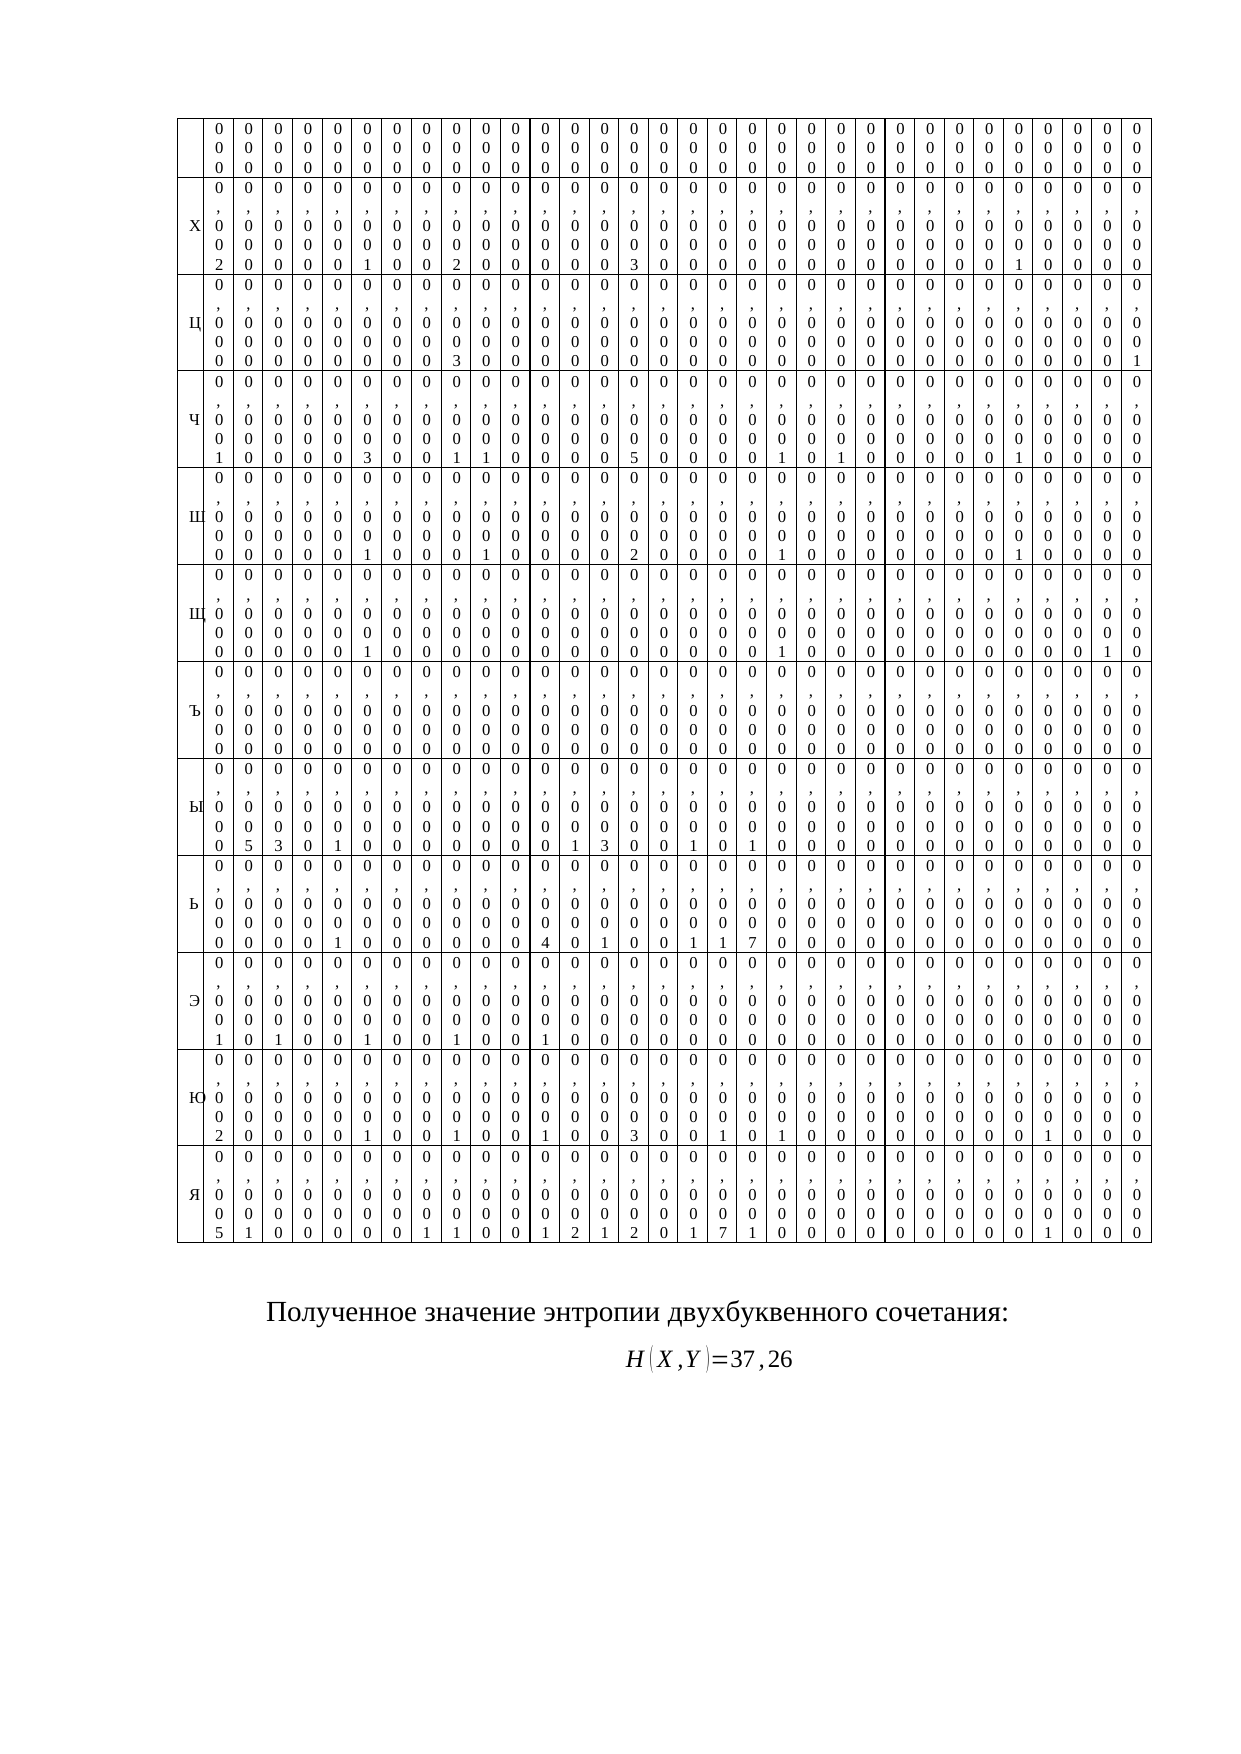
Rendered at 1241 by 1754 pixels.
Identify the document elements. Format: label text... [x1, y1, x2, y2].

table_cell 0,000 [737, 468, 766, 564]
table_cell 0,000 [263, 178, 292, 273]
table_cell 0,000 [886, 119, 914, 177]
table_cell 0,000 [501, 178, 529, 273]
table_cell 0,001 [1122, 275, 1151, 370]
table_cell 0,000 [560, 371, 589, 467]
table_cell 0,000 [826, 1050, 855, 1145]
table_cell 0,000 [678, 662, 707, 758]
table_cell 0,000 [1122, 1050, 1151, 1145]
table_cell 0,000 [234, 275, 262, 370]
table_cell 0,000 [263, 468, 292, 564]
table_cell 0,000 [649, 759, 677, 855]
table_cell 0,001 [767, 1050, 796, 1145]
table_cell 0,002 [204, 178, 233, 273]
table_cell 0,000 [708, 178, 736, 273]
table_cell 0,007 [737, 856, 766, 952]
table_cell 0,000 [1063, 468, 1091, 564]
table_cell 0,001 [708, 856, 736, 952]
table_cell 0,000 [1033, 275, 1062, 370]
table_cell 0,000 [708, 371, 736, 467]
table_cell 0,001 [442, 953, 470, 1048]
table_cell 0,000 [382, 371, 411, 467]
table_cell 0,000 [234, 953, 262, 1048]
table_cell 0,000 [945, 1050, 973, 1145]
table_cell 0,000 [1092, 1146, 1121, 1242]
table_cell 0,000 [974, 662, 1003, 758]
table_cell 0,000 [974, 468, 1003, 564]
table_cell 0,000 [797, 1050, 825, 1145]
table_cell 0,000 [1122, 759, 1151, 855]
table_cell 0,000 [678, 468, 707, 564]
table_cell 0,000 [382, 662, 411, 758]
table_cell 0,000 [293, 371, 322, 467]
table_cell 0,000 [501, 759, 529, 855]
table_cell 0,000 [737, 371, 766, 467]
table_cell 0,003 [619, 178, 648, 273]
table_cell 0,000 [382, 468, 411, 564]
table_cell 0,000 [856, 759, 884, 855]
table_cell 0,000 [412, 856, 441, 952]
table_cell 0,001 [1004, 468, 1032, 564]
table_cell 0,000 [649, 1146, 677, 1242]
table_cell 0,000 [1063, 371, 1091, 467]
table_cell 0,000 [531, 759, 559, 855]
table_cell 0,000 [234, 371, 262, 467]
table_cell 0,000 [293, 468, 322, 564]
table_cell 0,000 [1122, 468, 1151, 564]
table_cell 0,000 [1092, 119, 1121, 177]
table_cell 0,000 [708, 759, 736, 855]
table_cell 0,000 [412, 178, 441, 273]
table_cell 0,000 [678, 1050, 707, 1145]
table_cell 0,000 [471, 759, 500, 855]
table_cell 0,000 [471, 662, 500, 758]
table_cell 0,001 [263, 953, 292, 1048]
table_cell 0,000 [590, 662, 618, 758]
table_cell 0,000 [767, 662, 796, 758]
table_cell 0,000 [915, 856, 944, 952]
table_cell 0,003 [352, 371, 381, 467]
table_cell 0,000 [1122, 178, 1151, 273]
table_cell 0,000 [560, 119, 589, 177]
table_cell 0,000 [886, 275, 914, 370]
table_cell 0,000 [737, 565, 766, 661]
table_cell 0,000 [293, 178, 322, 273]
table_cell 0,001 [1004, 178, 1032, 273]
table_cell 0,000 [560, 468, 589, 564]
table_cell 0,000 [1063, 953, 1091, 1048]
table_cell 0,000 [974, 275, 1003, 370]
table_cell 0,000 [767, 759, 796, 855]
table_cell 0,000 [412, 468, 441, 564]
table_cell 0,000 [886, 1050, 914, 1145]
table_cell 0,000 [560, 178, 589, 273]
table_cell 0,000 [560, 662, 589, 758]
table_cell 0,000 [886, 468, 914, 564]
table_cell 0,000 [678, 953, 707, 1048]
table_cell 0,000 [590, 565, 618, 661]
table_cell 0,000 [590, 119, 618, 177]
table_cell 0,000 [323, 565, 351, 661]
table_cell 0,000 [560, 565, 589, 661]
table_cell 0,000 [1063, 759, 1091, 855]
table_cell 0,000 [590, 953, 618, 1048]
table_cell 0,000 [708, 119, 736, 177]
table_cell 0,001 [531, 953, 559, 1048]
table_cell 0,000 [619, 119, 648, 177]
table_cell 0,000 [263, 371, 292, 467]
table_cell 0,000 [619, 275, 648, 370]
table_cell 0,000 [915, 119, 944, 177]
table_cell 0,000 [619, 565, 648, 661]
table_cell Щ [178, 565, 203, 661]
table_cell 0,000 [531, 178, 559, 273]
table_cell 0,000 [797, 759, 825, 855]
table_cell 0,000 [293, 1050, 322, 1145]
table_cell 0,000 [560, 856, 589, 952]
table_cell 0,000 [293, 759, 322, 855]
table_cell 0,000 [412, 371, 441, 467]
table_cell 0,000 [708, 468, 736, 564]
table_cell 0,000 [560, 275, 589, 370]
table_cell 0,000 [1033, 856, 1062, 952]
table_cell 0,000 [471, 856, 500, 952]
table_cell Ш [178, 468, 203, 564]
table_cell 0,000 [915, 953, 944, 1048]
table_cell 0,001 [1033, 1146, 1062, 1242]
table_cell 0,000 [737, 178, 766, 273]
table_cell Ц [178, 275, 203, 370]
table_cell 0,000 [204, 275, 233, 370]
table_cell 0,001 [204, 371, 233, 467]
table_cell 0,000 [412, 662, 441, 758]
table_cell 0,000 [1092, 856, 1121, 952]
table_cell 0,000 [501, 953, 529, 1048]
table_cell 0,000 [412, 275, 441, 370]
table_cell 0,000 [886, 565, 914, 661]
table_cell 0,001 [442, 371, 470, 467]
table_cell Э [178, 953, 203, 1048]
table_cell 0,000 [263, 565, 292, 661]
table_cell 0,003 [590, 759, 618, 855]
table_cell 0,000 [204, 565, 233, 661]
table_cell 0,002 [442, 178, 470, 273]
table_cell 0,000 [1004, 565, 1032, 661]
table_cell 0,000 [382, 953, 411, 1048]
table_cell 0,007 [708, 1146, 736, 1242]
table_cell 0,000 [1092, 1050, 1121, 1145]
table_cell 0,002 [204, 1050, 233, 1145]
table_cell 0,000 [915, 1050, 944, 1145]
table_cell 0,000 [1063, 178, 1091, 273]
table_cell 0,001 [1004, 371, 1032, 467]
table_cell Ф [178, 119, 203, 177]
table_cell 0,000 [678, 275, 707, 370]
table_cell 0,005 [204, 1146, 233, 1242]
table_cell 0,000 [471, 119, 500, 177]
table_cell 0,000 [204, 759, 233, 855]
table_cell 0,000 [531, 662, 559, 758]
table_cell 0,000 [234, 178, 262, 273]
table_cell 0,000 [797, 178, 825, 273]
table_cell 0,000 [471, 953, 500, 1048]
table_cell 0,000 [234, 565, 262, 661]
table_cell Ю [178, 1050, 203, 1145]
table_cell 0,000 [382, 856, 411, 952]
table_cell 0,000 [945, 953, 973, 1048]
table_cell 0,000 [204, 856, 233, 952]
table_cell 0,000 [649, 178, 677, 273]
table_cell 0,001 [767, 565, 796, 661]
table_cell 0,000 [649, 275, 677, 370]
table_cell 0,002 [560, 1146, 589, 1242]
table_cell 0,000 [531, 275, 559, 370]
table_cell 0,000 [1092, 178, 1121, 273]
table_cell 0,000 [915, 468, 944, 564]
table_cell 0,002 [619, 1146, 648, 1242]
table_cell 0,000 [234, 119, 262, 177]
table_cell 0,000 [856, 119, 884, 177]
table_cell 0,000 [797, 953, 825, 1048]
table_cell 0,001 [204, 953, 233, 1048]
table_cell 0,000 [856, 468, 884, 564]
table_cell 0,000 [263, 119, 292, 177]
table_cell 0,000 [263, 1050, 292, 1145]
table_cell 0,000 [826, 1146, 855, 1242]
table_cell 0,000 [442, 759, 470, 855]
table_cell 0,000 [590, 275, 618, 370]
table_cell 0,000 [1033, 468, 1062, 564]
table_cell 0,000 [945, 759, 973, 855]
table_cell 0,000 [737, 662, 766, 758]
table_cell 0,000 [708, 565, 736, 661]
table_cell 0,000 [945, 119, 973, 177]
table_cell 0,004 [531, 856, 559, 952]
table_cell 0,000 [737, 953, 766, 1048]
table_cell 0,001 [678, 1146, 707, 1242]
table_cell 0,000 [323, 275, 351, 370]
table_cell 0,005 [234, 759, 262, 855]
table_cell 0,000 [826, 759, 855, 855]
table_cell 0,000 [945, 468, 973, 564]
table_cell 0,000 [323, 119, 351, 177]
table_cell 0,000 [708, 953, 736, 1048]
table_cell 0,000 [1004, 1050, 1032, 1145]
table_cell 0,000 [915, 662, 944, 758]
table_cell 0,001 [737, 1146, 766, 1242]
table_cell 0,000 [797, 856, 825, 952]
table_cell 0,000 [856, 662, 884, 758]
table_cell 0,000 [293, 662, 322, 758]
table_cell 0,000 [767, 1146, 796, 1242]
table_cell 0,000 [382, 1050, 411, 1145]
table_cell 0,000 [352, 856, 381, 952]
table_cell Х [178, 178, 203, 273]
table_cell 0,000 [915, 1146, 944, 1242]
table_cell 0,001 [767, 468, 796, 564]
table_cell 0,000 [708, 662, 736, 758]
table_cell 0,000 [531, 468, 559, 564]
table_cell 0,000 [1063, 662, 1091, 758]
table_cell 0,000 [886, 856, 914, 952]
table_cell 0,000 [826, 856, 855, 952]
table_cell 0,000 [826, 178, 855, 273]
table_cell 0,000 [1092, 275, 1121, 370]
table_cell 0,000 [915, 759, 944, 855]
table_cell 0,000 [560, 953, 589, 1048]
table_cell 0,000 [767, 119, 796, 177]
table_cell 0,000 [1122, 1146, 1151, 1242]
table_cell 0,000 [915, 275, 944, 370]
table_cell 0,000 [1033, 953, 1062, 1048]
table_cell 0,000 [323, 662, 351, 758]
table_cell 0,000 [974, 178, 1003, 273]
table_cell 0,000 [531, 119, 559, 177]
table_cell 0,000 [708, 275, 736, 370]
table_cell 0,000 [1063, 1146, 1091, 1242]
table_cell 0,000 [1122, 662, 1151, 758]
table_cell 0,000 [1122, 371, 1151, 467]
table_cell 0,000 [352, 1146, 381, 1242]
table_cell 0,000 [767, 856, 796, 952]
table_cell 0,000 [1033, 178, 1062, 273]
table_cell 0,000 [234, 468, 262, 564]
table_cell 0,000 [856, 178, 884, 273]
table_cell 0,000 [886, 371, 914, 467]
table_cell 0,000 [501, 1146, 529, 1242]
table_cell 0,000 [1063, 1050, 1091, 1145]
table_cell 0,000 [856, 275, 884, 370]
table_cell 0,000 [945, 662, 973, 758]
table_cell 0,000 [382, 1146, 411, 1242]
table_cell 0,000 [856, 1146, 884, 1242]
table_cell 0,000 [501, 468, 529, 564]
table_cell Ь [178, 856, 203, 952]
table_cell 0,000 [204, 468, 233, 564]
table_cell 0,001 [678, 856, 707, 952]
table_cell 0,000 [1033, 662, 1062, 758]
table_cell 0,000 [234, 662, 262, 758]
table_cell 0,005 [619, 371, 648, 467]
table_cell 0,000 [1063, 119, 1091, 177]
table_cell 0,000 [293, 1146, 322, 1242]
table_cell 0,001 [767, 371, 796, 467]
table_cell 0,000 [649, 856, 677, 952]
table_cell 0,000 [797, 371, 825, 467]
table_cell 0,000 [1092, 371, 1121, 467]
table_cell 0,000 [1004, 1146, 1032, 1242]
table_cell 0,000 [382, 759, 411, 855]
table_cell 0,000 [471, 1050, 500, 1145]
table_cell 0,000 [886, 662, 914, 758]
table_cell 0,001 [471, 371, 500, 467]
table_cell 0,000 [1063, 275, 1091, 370]
table_cell 0,000 [886, 1146, 914, 1242]
table_cell 0,000 [442, 468, 470, 564]
table_cell 0,000 [974, 1146, 1003, 1242]
table_cell 0,000 [382, 565, 411, 661]
table_cell 0,000 [471, 178, 500, 273]
table_cell 0,000 [590, 371, 618, 467]
table_cell 0,000 [1004, 119, 1032, 177]
table_cell 0,000 [501, 1050, 529, 1145]
table_cell Ч [178, 371, 203, 467]
table_cell 0,000 [1092, 953, 1121, 1048]
table_cell 0,000 [945, 1146, 973, 1242]
table_cell 0,000 [1004, 662, 1032, 758]
table_cell 0,000 [856, 953, 884, 1048]
table_cell 0,000 [856, 371, 884, 467]
table_cell 0,000 [649, 1050, 677, 1145]
table_cell 0,000 [1122, 565, 1151, 661]
table_cell 0,000 [234, 856, 262, 952]
table_cell 0,000 [1092, 468, 1121, 564]
table_cell 0,000 [619, 662, 648, 758]
table_cell 0,000 [323, 1050, 351, 1145]
table_cell 0,000 [293, 119, 322, 177]
table_cell 0,000 [797, 662, 825, 758]
table_cell 0,000 [886, 178, 914, 273]
table_cell 0,000 [797, 565, 825, 661]
table_cell 0,000 [678, 119, 707, 177]
table_cell 0,000 [382, 178, 411, 273]
table_cell 0,001 [352, 1050, 381, 1145]
table_cell 0,000 [797, 119, 825, 177]
table_cell 0,000 [501, 275, 529, 370]
table_cell 0,000 [767, 275, 796, 370]
table_cell 0,001 [560, 759, 589, 855]
table_cell 0,001 [442, 1050, 470, 1145]
table_cell 0,000 [442, 856, 470, 952]
table_cell 0,001 [352, 468, 381, 564]
table_cell 0,000 [1063, 565, 1091, 661]
table_cell 0,000 [856, 856, 884, 952]
table_cell 0,000 [678, 178, 707, 273]
table_cell 0,000 [649, 662, 677, 758]
table_cell 0,000 [649, 468, 677, 564]
table_cell 0,000 [323, 178, 351, 273]
table_cell 0,000 [649, 371, 677, 467]
table_cell 0,000 [826, 468, 855, 564]
table_cell 0,000 [915, 371, 944, 467]
table_cell 0,000 [1092, 759, 1121, 855]
table_cell 0,000 [974, 565, 1003, 661]
table_cell 0,000 [352, 275, 381, 370]
table_cell 0,003 [619, 1050, 648, 1145]
table_cell 0,000 [1122, 953, 1151, 1048]
table_cell 0,000 [974, 953, 1003, 1048]
table_cell 0,000 [560, 1050, 589, 1145]
table_cell 0,000 [797, 1146, 825, 1242]
table_cell 0,000 [649, 119, 677, 177]
table_cell 0,000 [204, 119, 233, 177]
table_cell 0,000 [412, 953, 441, 1048]
table_cell 0,001 [531, 1050, 559, 1145]
table_cell 0,000 [974, 119, 1003, 177]
table_cell 0,000 [826, 662, 855, 758]
table_cell 0,000 [412, 565, 441, 661]
table_cell 0,001 [352, 565, 381, 661]
table_cell 0,000 [590, 468, 618, 564]
table_cell 0,000 [1122, 119, 1151, 177]
table_cell 0,000 [974, 371, 1003, 467]
table_cell 0,001 [442, 1146, 470, 1242]
table_cell 0,000 [1004, 759, 1032, 855]
table_cell 0,003 [442, 275, 470, 370]
table_cell 0,000 [619, 856, 648, 952]
table_cell 0,000 [1033, 565, 1062, 661]
table_cell 0,001 [1033, 1050, 1062, 1145]
table_cell 0,000 [649, 565, 677, 661]
table_cell 0,000 [412, 1050, 441, 1145]
table_cell 0,000 [886, 759, 914, 855]
table_cell 0,000 [886, 953, 914, 1048]
table_cell 0,000 [501, 565, 529, 661]
table_cell 0,000 [471, 275, 500, 370]
table_cell 0,001 [323, 759, 351, 855]
table_cell 0,000 [737, 275, 766, 370]
table_cell 0,000 [737, 119, 766, 177]
table_cell Ъ [178, 662, 203, 758]
text Полученное значение энтропии двухбуквенного сочетания: [177, 1294, 1152, 1327]
table_cell 0,000 [1122, 856, 1151, 952]
table_cell 0,000 [1004, 856, 1032, 952]
table_cell 0,000 [501, 856, 529, 952]
table_cell 0,000 [412, 119, 441, 177]
table_cell 0,000 [442, 565, 470, 661]
table_cell 0,000 [649, 953, 677, 1048]
table_cell 0,001 [412, 1146, 441, 1242]
table_cell 0,002 [619, 468, 648, 564]
table_cell Я [178, 1146, 203, 1242]
table_cell 0,000 [856, 1050, 884, 1145]
table_cell 0,000 [323, 371, 351, 467]
table_cell 0,000 [797, 468, 825, 564]
table_cell 0,000 [263, 662, 292, 758]
table_cell 0,000 [204, 662, 233, 758]
table_cell 0,001 [678, 759, 707, 855]
table_cell 0,000 [352, 759, 381, 855]
table_cell 0,000 [826, 565, 855, 661]
table_cell 0,000 [263, 1146, 292, 1242]
table_cell 0,000 [1063, 856, 1091, 952]
table_cell 0,000 [442, 662, 470, 758]
table_cell 0,000 [412, 759, 441, 855]
table_cell 0,000 [323, 953, 351, 1048]
table_cell Ы [178, 759, 203, 855]
table_cell 0,000 [352, 119, 381, 177]
table_cell 0,000 [323, 468, 351, 564]
table_cell 0,000 [1033, 759, 1062, 855]
table_cell 0,000 [263, 856, 292, 952]
table_cell 0,000 [974, 759, 1003, 855]
table_cell 0,000 [293, 953, 322, 1048]
table_cell 0,000 [501, 119, 529, 177]
table_cell 0,000 [352, 662, 381, 758]
table_cell 0,003 [263, 759, 292, 855]
table_cell 0,000 [1004, 275, 1032, 370]
table_cell 0,001 [1092, 565, 1121, 661]
table_cell 0,000 [382, 119, 411, 177]
table_cell 0,001 [590, 1146, 618, 1242]
table_cell 0,001 [471, 468, 500, 564]
table_cell 0,001 [708, 1050, 736, 1145]
table_cell 0,000 [945, 371, 973, 467]
table_cell 0,000 [234, 1050, 262, 1145]
table_cell 0,000 [590, 178, 618, 273]
table_cell 0,000 [1092, 662, 1121, 758]
table_cell 0,000 [856, 565, 884, 661]
table_cell 0,000 [442, 119, 470, 177]
table_cell 0,000 [263, 275, 292, 370]
table_cell 0,000 [293, 275, 322, 370]
table_cell 0,000 [619, 953, 648, 1048]
table_cell 0,001 [590, 856, 618, 952]
table_cell 0,000 [678, 565, 707, 661]
table_cell 0,000 [382, 275, 411, 370]
table_cell 0,000 [915, 565, 944, 661]
table_cell 0,000 [767, 953, 796, 1048]
table_cell 0,001 [737, 759, 766, 855]
table_cell 0,000 [1033, 119, 1062, 177]
table_cell 0,000 [678, 371, 707, 467]
table_cell 0,000 [945, 275, 973, 370]
table_cell 0,000 [826, 953, 855, 1048]
table_cell 0,000 [974, 856, 1003, 952]
table_cell 0,000 [590, 1050, 618, 1145]
table_cell 0,000 [737, 1050, 766, 1145]
table_cell 0,000 [945, 178, 973, 273]
table_cell 0,000 [1033, 371, 1062, 467]
table_cell 0,000 [945, 856, 973, 952]
table_cell 0,001 [234, 1146, 262, 1242]
table_cell 0,000 [471, 1146, 500, 1242]
table_cell 0,000 [531, 371, 559, 467]
table_cell 0,001 [352, 953, 381, 1048]
table_cell 0,000 [531, 565, 559, 661]
table_cell 0,000 [915, 178, 944, 273]
table_cell 0,000 [501, 371, 529, 467]
table_cell 0,000 [797, 275, 825, 370]
table_cell 0,000 [619, 759, 648, 855]
table_cell 0,000 [945, 565, 973, 661]
table_cell 0,001 [826, 371, 855, 467]
table_cell 0,001 [531, 1146, 559, 1242]
table_cell 0,000 [293, 856, 322, 952]
table_cell 0,000 [501, 662, 529, 758]
table_cell 0,000 [826, 275, 855, 370]
table_cell 0,000 [826, 119, 855, 177]
table_cell 0,000 [471, 565, 500, 661]
table_cell 0,001 [352, 178, 381, 273]
table_cell 0,000 [1004, 953, 1032, 1048]
table_cell 0,001 [323, 856, 351, 952]
table_cell 0,000 [293, 565, 322, 661]
table_cell 0,000 [323, 1146, 351, 1242]
table_cell 0,000 [767, 178, 796, 273]
table_cell 0,000 [974, 1050, 1003, 1145]
